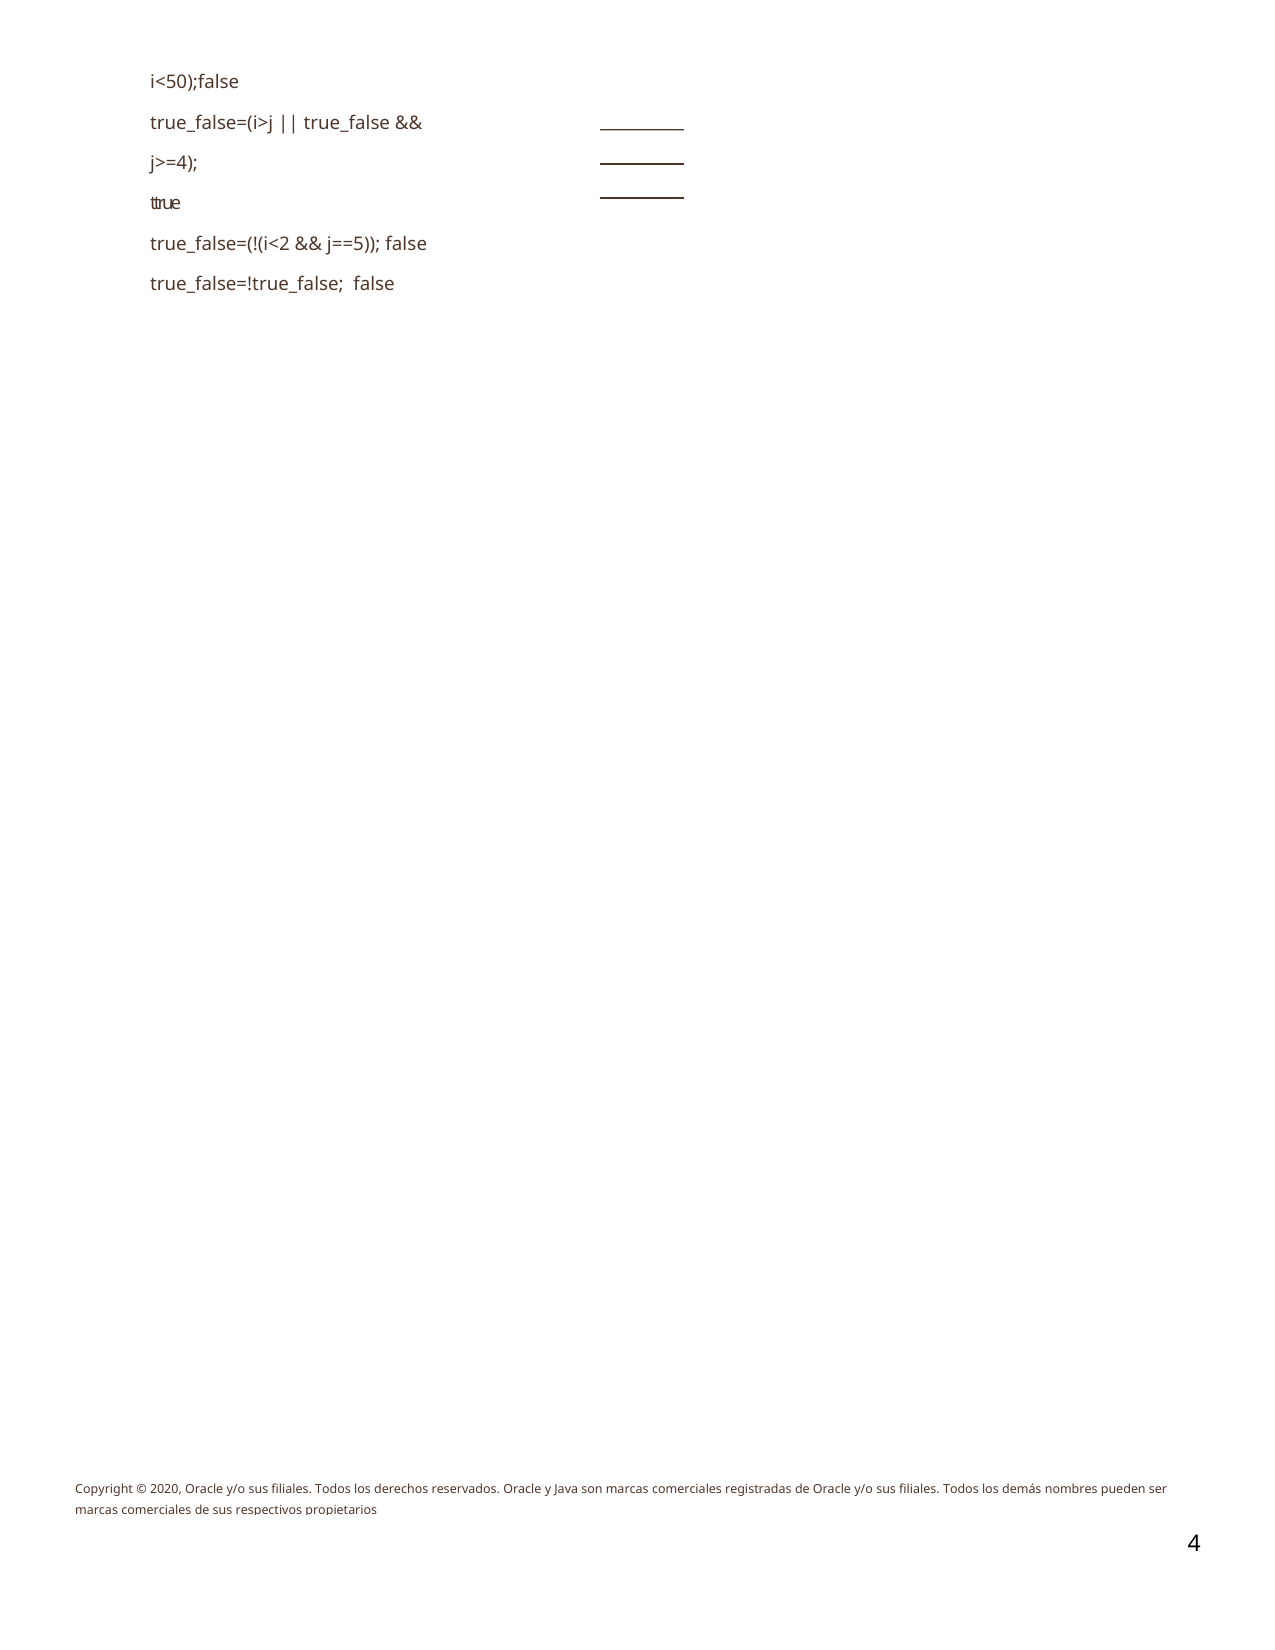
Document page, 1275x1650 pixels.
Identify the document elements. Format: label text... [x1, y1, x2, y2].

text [150, 69, 364, 94]
text true_false=!true_false; false [150, 270, 457, 296]
text true_false=(!(i<2 && j==5)); false [150, 230, 457, 256]
text ttrue [150, 190, 457, 215]
text true_false=(i>j || true_false && j>=4); [150, 109, 457, 175]
